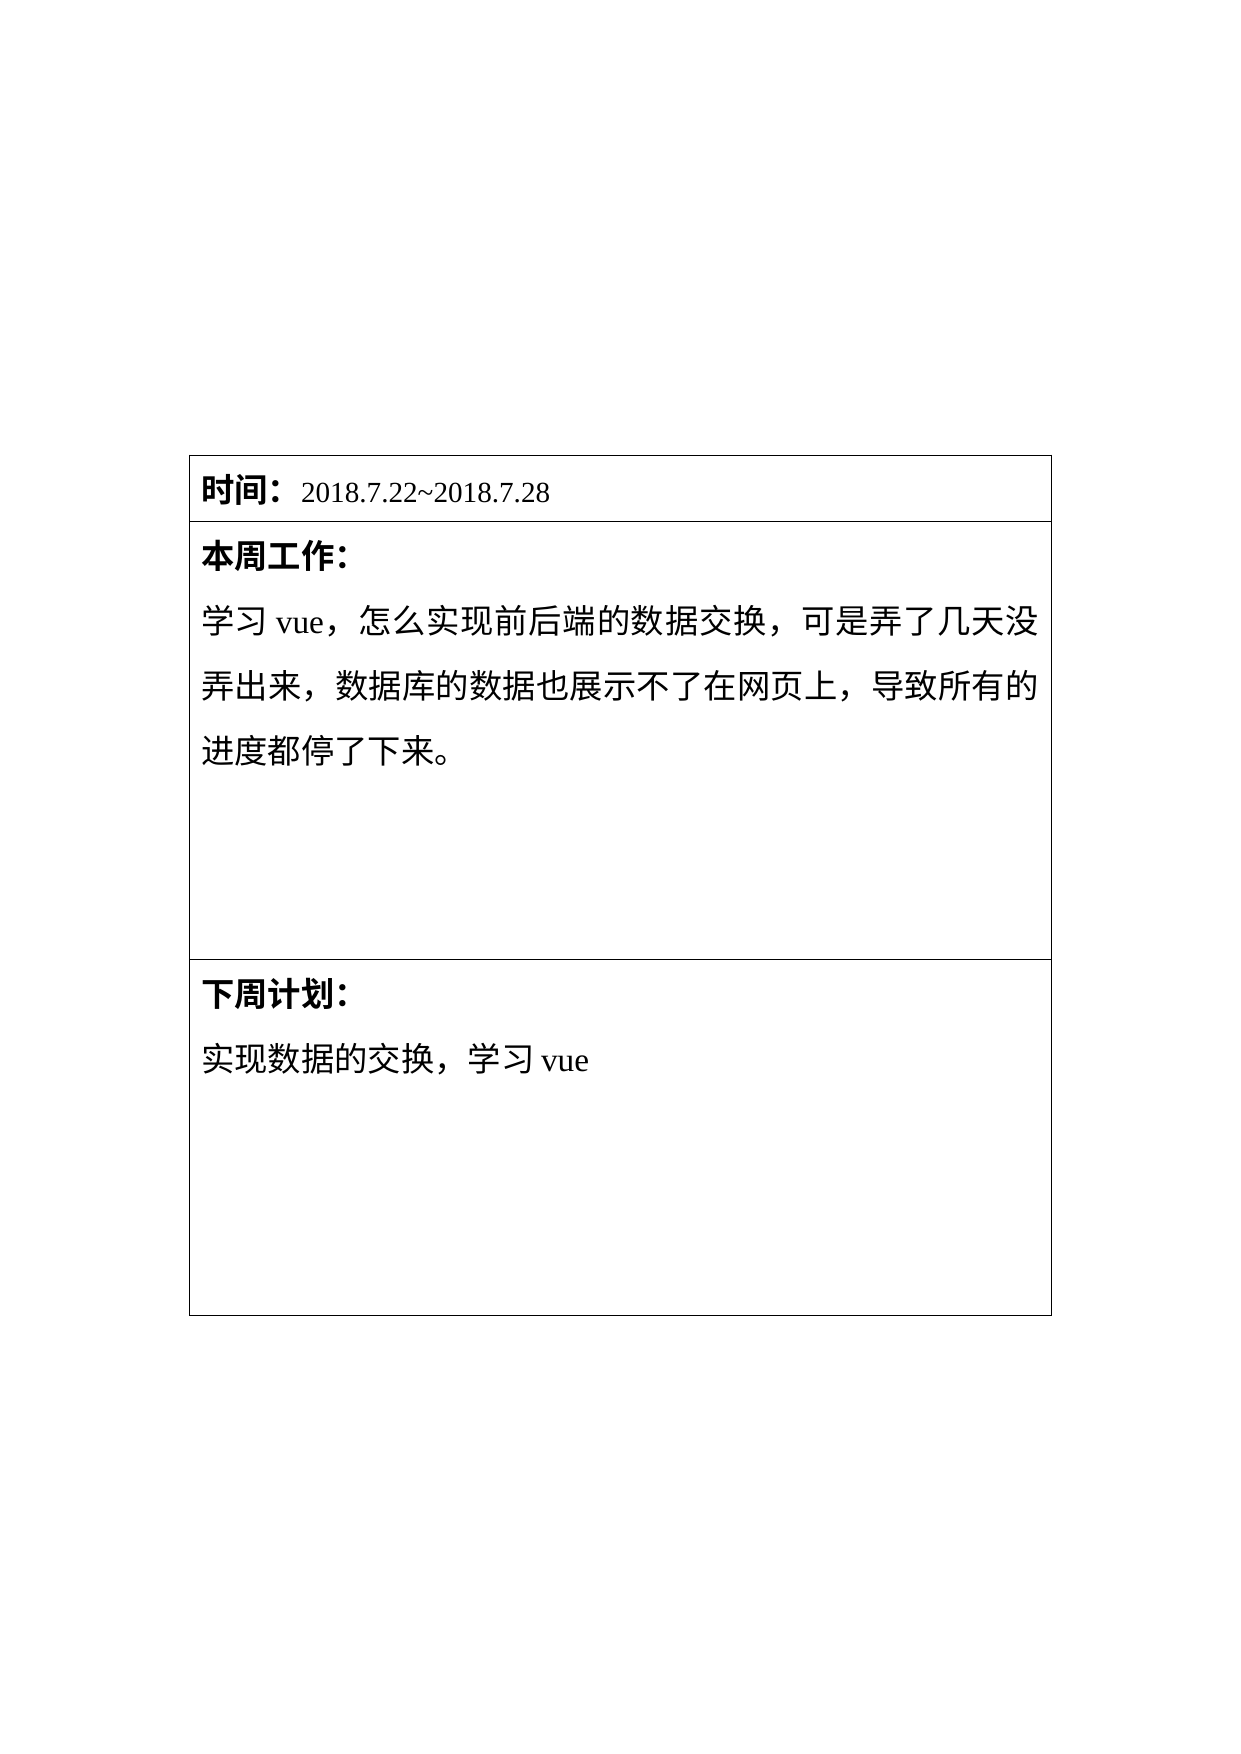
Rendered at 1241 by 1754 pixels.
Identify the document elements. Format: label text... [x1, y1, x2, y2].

table_cell 下周计划： 实现数据的交换，学习vue [190, 960, 1051, 1315]
table_header 时间：2018.7.22~2018.7.28 [190, 456, 1051, 521]
table_cell 本周工作： 学习vue，怎么实现前后端的数据交换，可是弄了几天没弄出来，数据库的数据也展示不了在网页上，导致所有的进度都停了下来。 [190, 522, 1051, 959]
